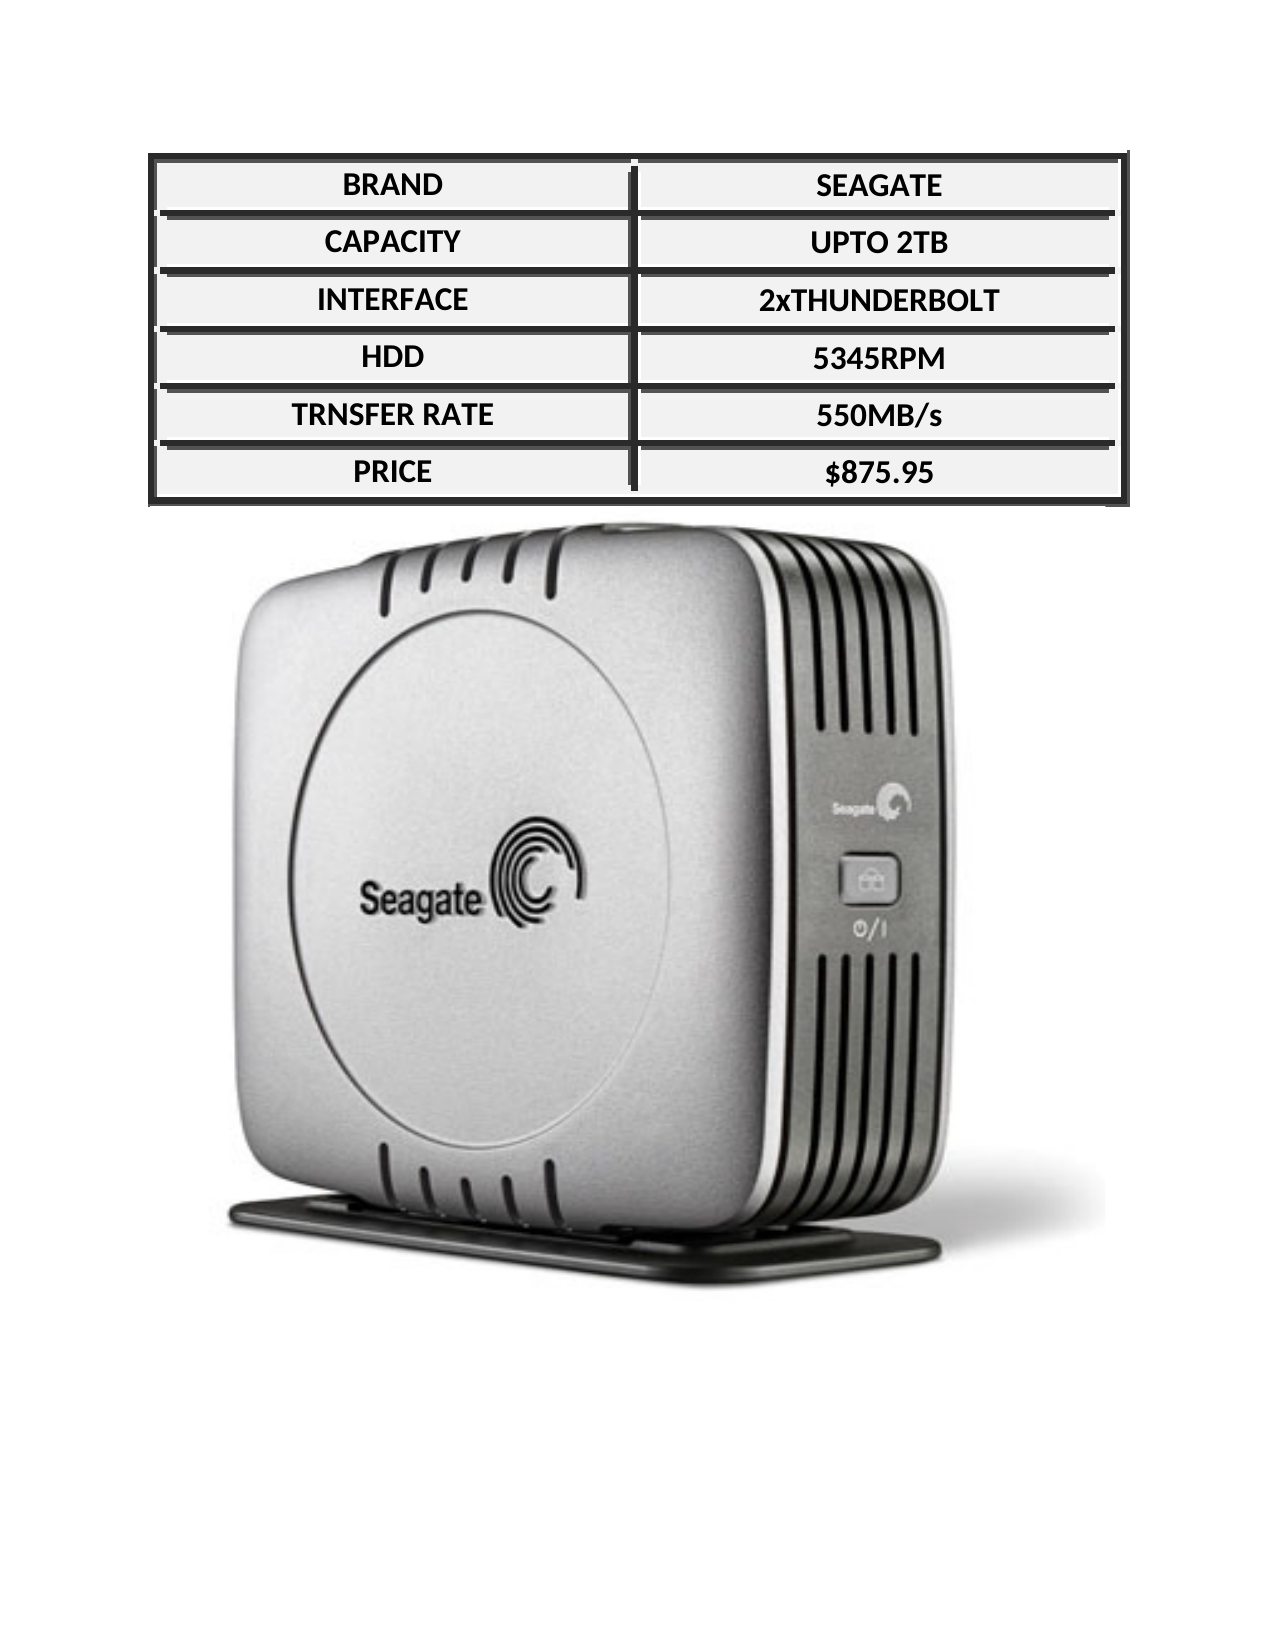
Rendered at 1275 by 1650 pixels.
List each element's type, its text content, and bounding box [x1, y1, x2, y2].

table_header BRAND [157, 159, 634, 207]
table_cell 2xTHUNDERBOLT [641, 264, 1121, 323]
table_cell PRICE [154, 437, 634, 494]
table_cell $875.95 [634, 437, 1121, 494]
picture [150, 506, 1106, 1302]
table_cell 550MB/s [641, 380, 1121, 437]
table_header SEAGATE [634, 159, 1118, 207]
table_cell CAPACITY [154, 207, 628, 264]
table_cell HDD [154, 323, 628, 380]
table_cell INTERFACE [154, 264, 628, 323]
table_cell 5345RPM [641, 323, 1121, 380]
table_cell UPTO 2TB [641, 207, 1121, 264]
table_cell TRNSFER RATE [154, 380, 628, 437]
